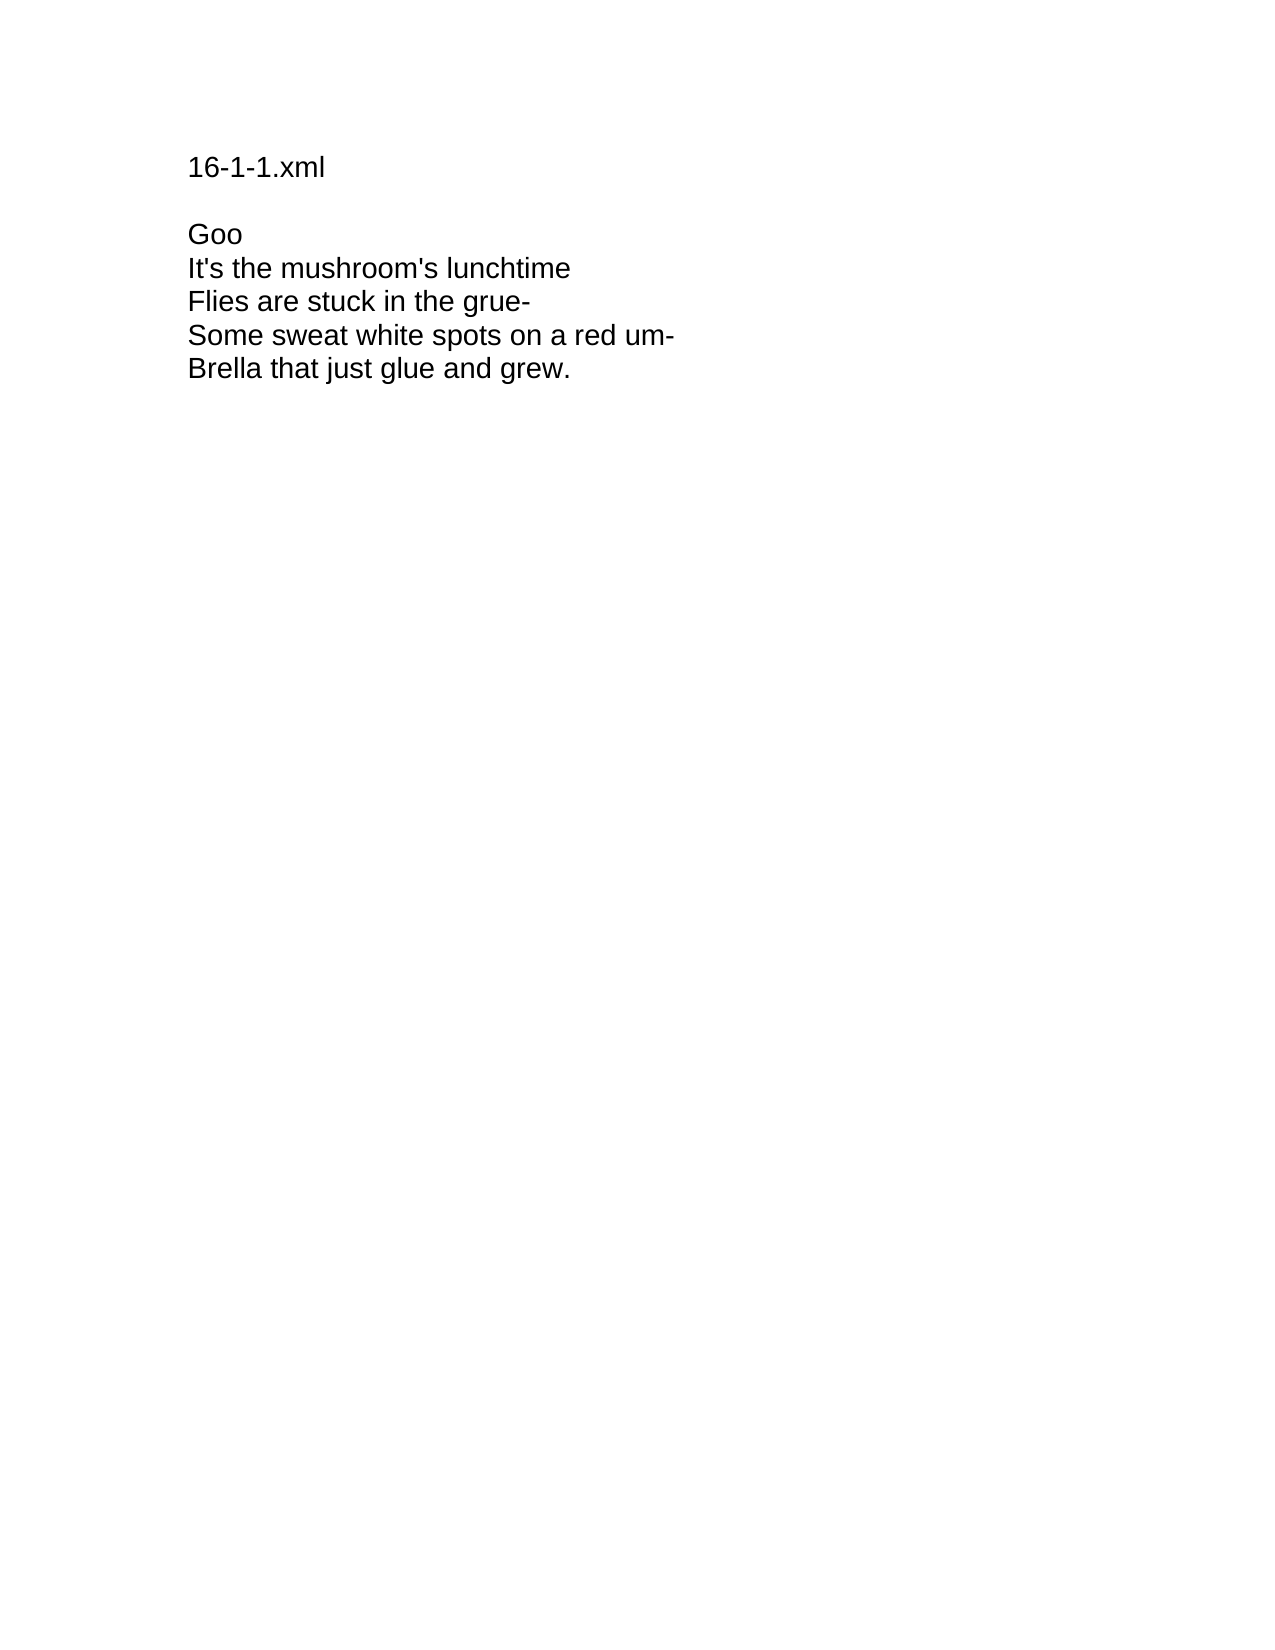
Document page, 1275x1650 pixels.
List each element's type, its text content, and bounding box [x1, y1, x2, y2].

text 16-1-1.xml Goo It's the mushroom's lunchtime Flies are stuck in the grue- Some sweat white spots on a red um- Brella that just glue and grew. [187, 150, 1087, 385]
